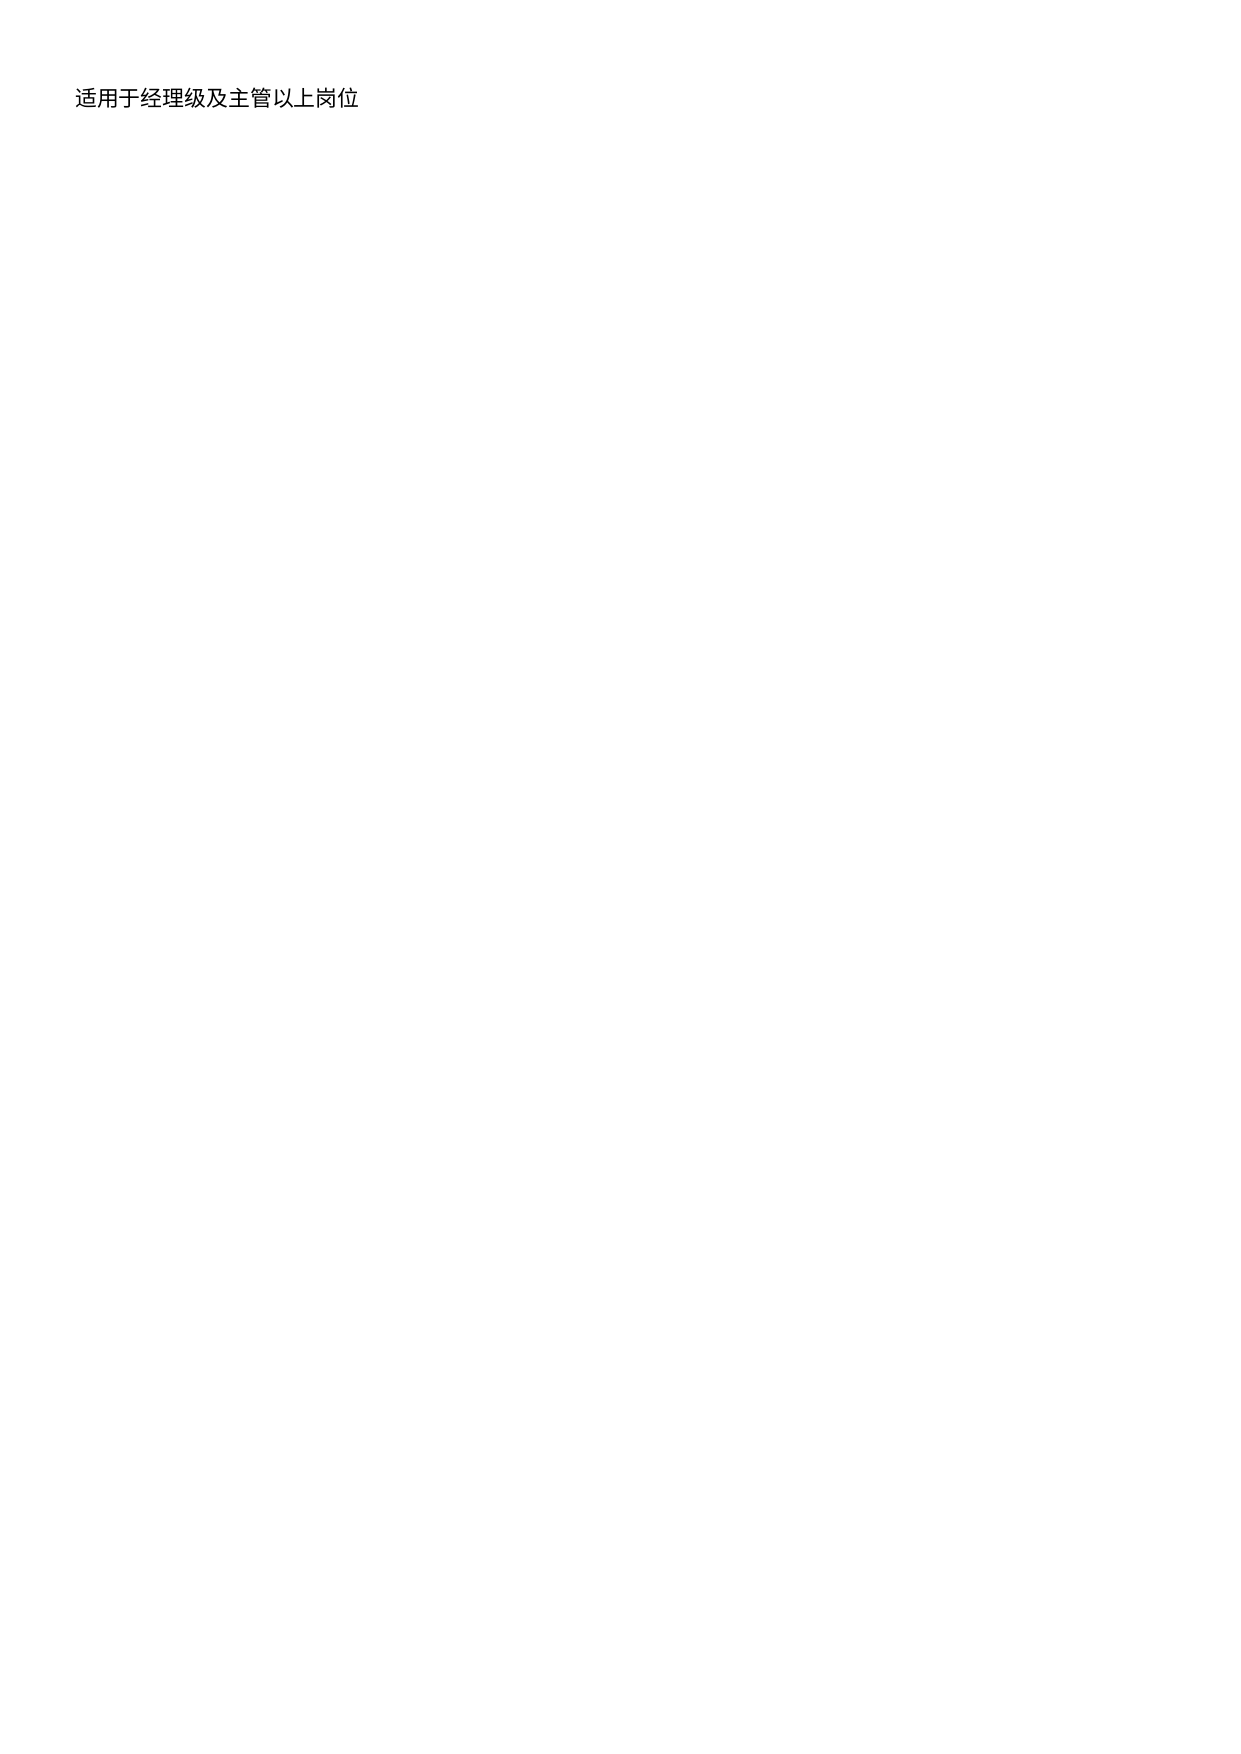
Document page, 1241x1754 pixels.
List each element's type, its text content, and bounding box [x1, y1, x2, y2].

text 适用于经理级及主管以上岗位 [75, 81, 1165, 113]
